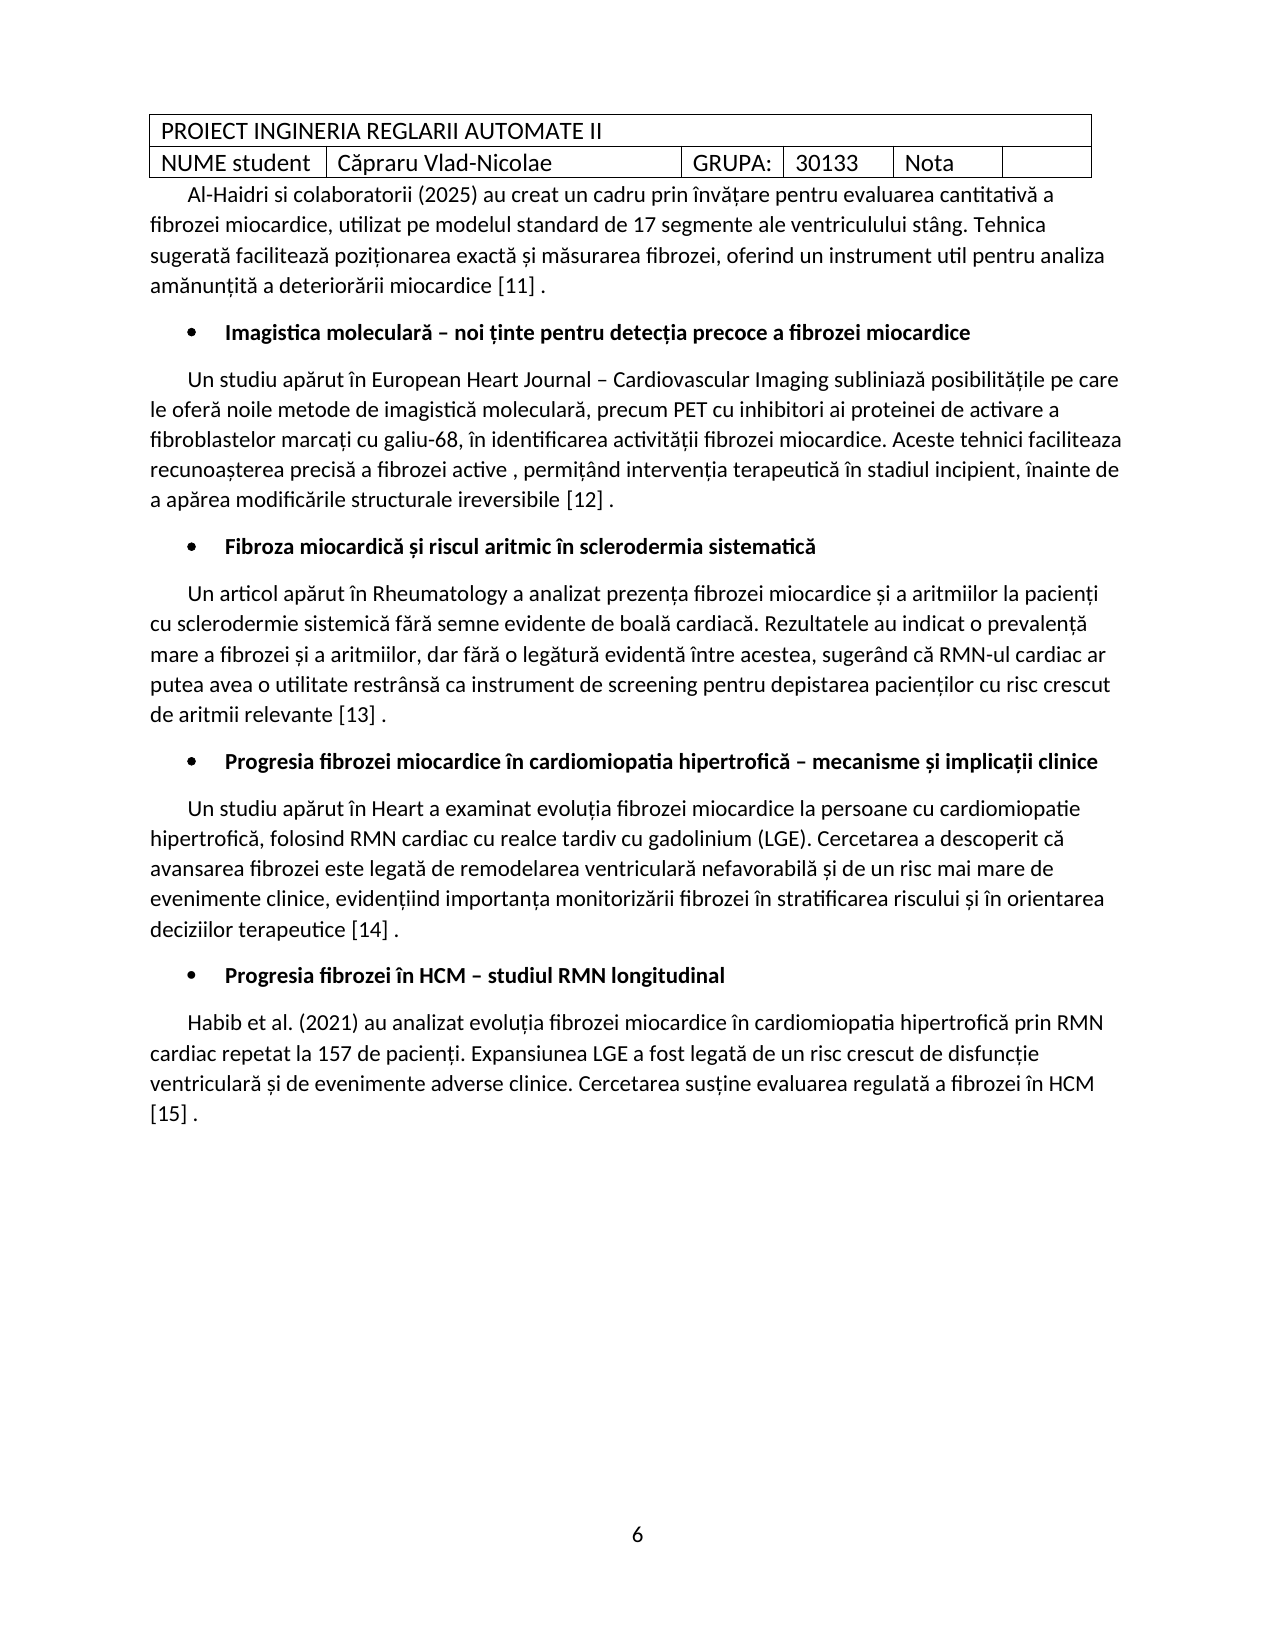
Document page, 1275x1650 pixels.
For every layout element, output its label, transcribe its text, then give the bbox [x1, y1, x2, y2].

text Un studiu apărut în Heart a examinat evoluția fibrozei miocardice la persoane cu cardiomiopatie hipertrofică, folosind RMN cardiac cu realce tardiv cu gadolinium (LGE). Cercetarea a descoperit că avansarea fibrozei este legată de remodelarea ventriculară nefavorabilă și de un risc mai mare de evenimente clinice, evidențiind importanța monitorizării fibrozei în stratificarea riscului și în orientarea deciziilor terapeutice . [150, 794, 1125, 943]
text Al-Haidri si colaboratorii (2025) au creat un cadru prin învățare pentru evaluarea cantitativă a fibrozei miocardice, utilizat pe modelul standard de 17 segmente ale ventriculului stâng. Tehnica sugerată facilitează poziționarea exactă și măsurarea fibrozei, oferind un instrument util pentru analiza amănunțită a deteriorării miocardice . [150, 158, 1125, 299]
text Un articol apărut în Rheumatology a analizat prezența fibrozei miocardice și a aritmiilor la pacienți cu sclerodermie sistemică fără semne evidente de boală cardiacă. Rezultatele au indicat o prevalență mare a fibrozei și a aritmiilor, dar fără o legătură evidentă între acestea, sugerând că RMN-ul cardiac ar putea avea o utilitate restrânsă ca instrument de screening pentru depistarea pacienților cu risc crescut de aritmii relevante . [150, 579, 1125, 728]
text Un studiu apărut în European Heart Journal – Cardiovascular Imaging subliniază posibilitățile pe care le oferă noile metode de imagistică moleculară, precum PET cu inhibitori ai proteinei de activare a fibroblastelor marcați cu galiu-68, în identificarea activității fibrozei miocardice. Aceste tehnici faciliteaza recunoașterea precisă a fibrozei active , permițând intervenția terapeutică în stadiul incipient, înainte de a apărea modificările structurale ireversibile . [150, 365, 1125, 514]
text Habib et al. (2021) au analizat evoluția fibrozei miocardice în cardiomiopatia hipertrofică prin RMN cardiac repetat la 157 de pacienți. Expansiunea LGE a fost legată de un risc crescut de disfuncție ventriculară și de evenimente adverse clinice. Cercetarea susține evaluarea regulată a fibrozei în HCM . [150, 1008, 1125, 1127]
list Progresia fibrozei în HCM – studiul RMN longitudinal [187, 962, 1125, 990]
list Progresia fibrozei miocardice în cardiomiopatia hipertrofică – mecanisme și implicații clinice [187, 747, 1125, 775]
list Fibroza miocardică și riscul aritmic în sclerodermia sistematică [187, 532, 1125, 561]
list Imagistica moleculară – noi ținte pentru detecția precoce a fibrozei miocardice [187, 318, 1125, 346]
